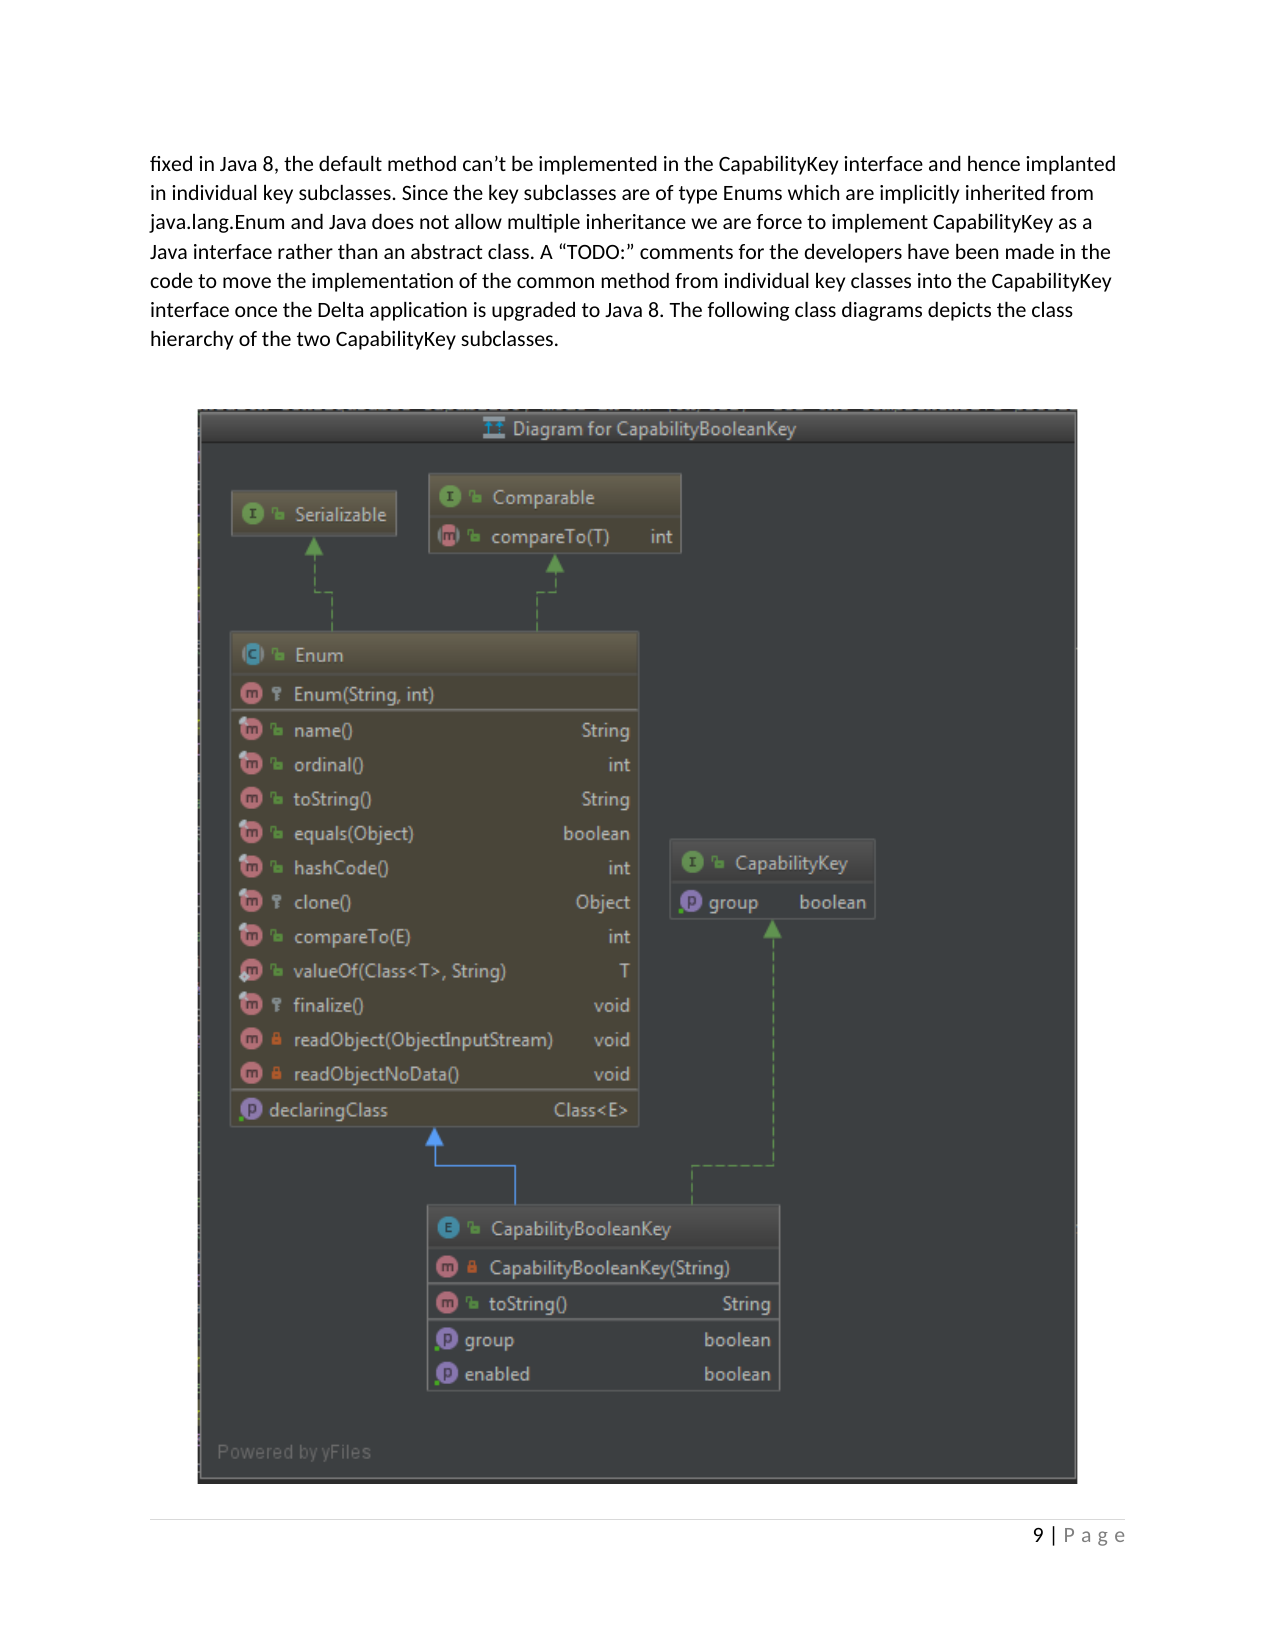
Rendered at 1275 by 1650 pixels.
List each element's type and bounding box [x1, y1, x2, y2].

picture [197, 409, 1078, 1484]
text [150, 150, 1125, 352]
